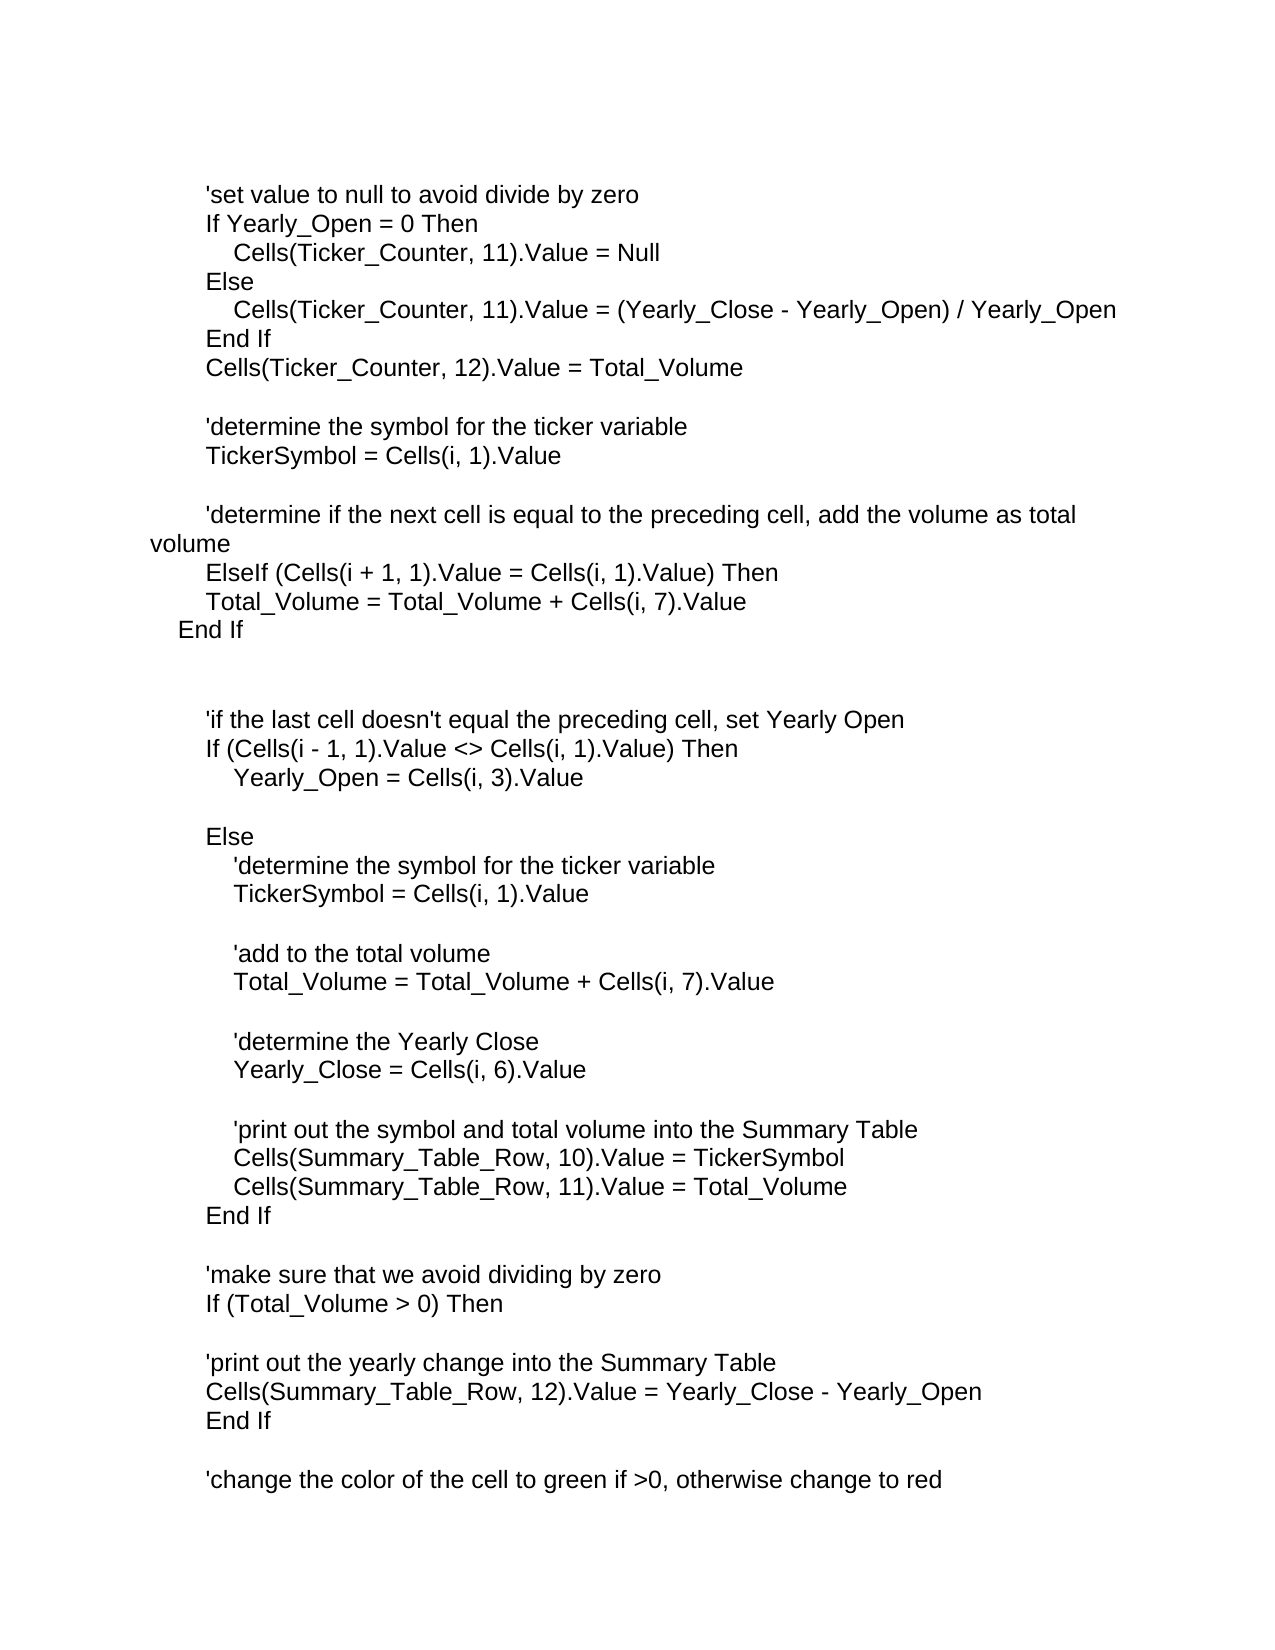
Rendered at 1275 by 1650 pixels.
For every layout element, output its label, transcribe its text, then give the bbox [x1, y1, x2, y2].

text Yearly_Open = Cells(i, 3).Value [150, 763, 1125, 791]
text 'set value to null to avoid divide by zero [150, 181, 1125, 209]
text Cells(Ticker_Counter, 11).Value = Null [150, 238, 1125, 267]
text ElseIf (Cells(i + 1, 1).Value = Cells(i, 1).Value) Then [150, 558, 1125, 587]
text End If [150, 1406, 1125, 1434]
text Total_Volume = Total_Volume + Cells(i, 7).Value [150, 587, 1125, 615]
text Cells(Summary_Table_Row, 11).Value = Total_Volume [150, 1172, 1125, 1201]
text If Yearly_Open = 0 Then [150, 209, 1125, 238]
text End If [150, 615, 1125, 644]
text 'determine if the next cell is equal to the preceding cell, add the volume as total volume [150, 500, 1125, 558]
text 'print out the symbol and total volume into the Summary Table [150, 1115, 1125, 1143]
text Total_Volume = Total_Volume + Cells(i, 7).Value [150, 967, 1125, 996]
text Cells(Summary_Table_Row, 10).Value = TickerSymbol [150, 1143, 1125, 1172]
text If (Cells(i - 1, 1).Value <> Cells(i, 1).Value) Then [150, 734, 1125, 763]
text TickerSymbol = Cells(i, 1).Value [150, 441, 1125, 470]
text Else [150, 267, 1125, 296]
text 'add to the total volume [150, 939, 1125, 967]
text 'determine the symbol for the ticker variable [150, 851, 1125, 879]
text 'make sure that we avoid dividing by zero [150, 1260, 1125, 1289]
text TickerSymbol = Cells(i, 1).Value [150, 879, 1125, 908]
text If (Total_Volume > 0) Then [150, 1289, 1125, 1318]
text Cells(Ticker_Counter, 11).Value = (Yearly_Close - Yearly_Open) / Yearly_Open [150, 296, 1125, 324]
text End If [150, 1201, 1125, 1230]
text 'determine the symbol for the ticker variable [150, 412, 1125, 441]
text 'print out the yearly change into the Summary Table [150, 1348, 1125, 1377]
text 'if the last cell doesn't equal the preceding cell, set Yearly Open [150, 705, 1125, 734]
text Cells(Summary_Table_Row, 12).Value = Yearly_Close - Yearly_Open [150, 1377, 1125, 1406]
text Cells(Ticker_Counter, 12).Value = Total_Volume [150, 353, 1125, 382]
text 'change the color of the cell to green if >0, otherwise change to red [150, 1465, 1125, 1494]
text Yearly_Close = Cells(i, 6).Value [150, 1055, 1125, 1084]
text Else [150, 822, 1125, 851]
text End If [150, 324, 1125, 353]
text 'determine the Yearly Close [150, 1027, 1125, 1055]
